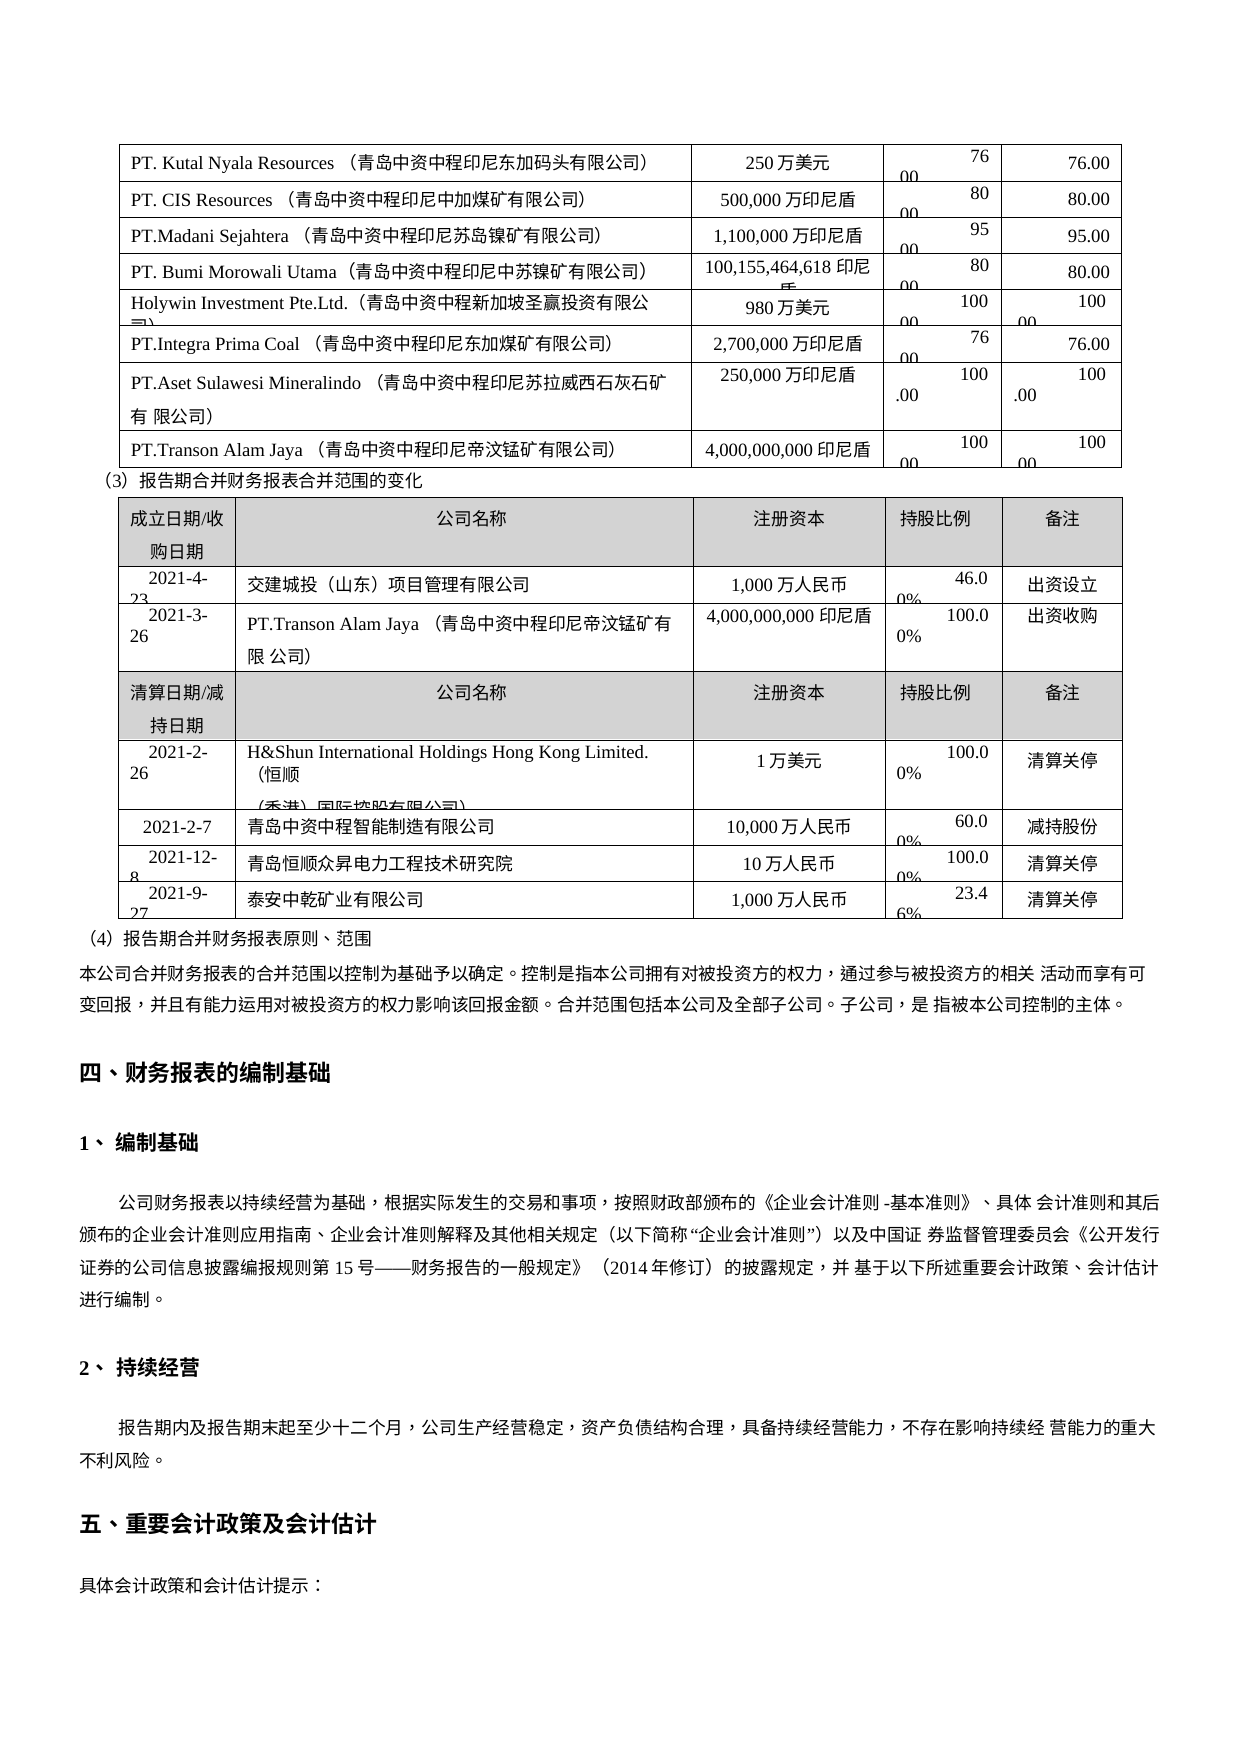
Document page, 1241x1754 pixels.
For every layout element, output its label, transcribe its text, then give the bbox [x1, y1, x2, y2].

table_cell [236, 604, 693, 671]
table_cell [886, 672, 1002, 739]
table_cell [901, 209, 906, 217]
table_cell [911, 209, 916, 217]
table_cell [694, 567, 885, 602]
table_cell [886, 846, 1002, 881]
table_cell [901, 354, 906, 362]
subtitle 2、 持续经营 [79, 1353, 1162, 1381]
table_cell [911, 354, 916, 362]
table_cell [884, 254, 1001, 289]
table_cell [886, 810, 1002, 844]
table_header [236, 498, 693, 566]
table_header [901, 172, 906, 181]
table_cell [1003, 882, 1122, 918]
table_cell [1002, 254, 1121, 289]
text 报告期内及报告期末起至少十二个月，公司生产经营稳定，资产负债结构合理，具备持续经营能力，不存在影响持续经 营能力的重大不利风险。 [79, 1408, 1162, 1474]
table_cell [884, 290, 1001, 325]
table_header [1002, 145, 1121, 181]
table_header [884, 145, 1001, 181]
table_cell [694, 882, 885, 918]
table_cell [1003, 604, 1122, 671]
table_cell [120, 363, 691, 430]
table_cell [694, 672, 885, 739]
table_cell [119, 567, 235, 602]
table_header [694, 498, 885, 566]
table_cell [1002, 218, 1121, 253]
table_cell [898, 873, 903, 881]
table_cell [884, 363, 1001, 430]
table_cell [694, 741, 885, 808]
text 具体会计政策和会计估计提示： [79, 1566, 1162, 1599]
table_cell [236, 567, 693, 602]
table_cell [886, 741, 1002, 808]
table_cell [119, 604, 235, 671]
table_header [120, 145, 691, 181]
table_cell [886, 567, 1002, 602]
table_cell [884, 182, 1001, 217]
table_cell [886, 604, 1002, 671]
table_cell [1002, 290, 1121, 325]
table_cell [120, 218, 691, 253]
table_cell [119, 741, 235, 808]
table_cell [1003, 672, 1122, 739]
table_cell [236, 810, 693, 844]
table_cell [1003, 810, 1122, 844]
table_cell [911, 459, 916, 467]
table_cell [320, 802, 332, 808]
subtitle 五、重要会计政策及会计估计 [79, 1508, 1162, 1539]
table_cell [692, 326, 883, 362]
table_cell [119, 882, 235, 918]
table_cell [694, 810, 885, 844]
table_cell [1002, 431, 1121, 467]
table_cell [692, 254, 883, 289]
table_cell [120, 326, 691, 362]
subtitle 四、财务报表的编制基础 [79, 1057, 1162, 1088]
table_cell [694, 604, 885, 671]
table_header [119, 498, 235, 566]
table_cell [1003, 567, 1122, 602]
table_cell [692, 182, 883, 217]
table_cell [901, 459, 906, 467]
text 本公司合并财务报表的合并范围以控制为基础予以确定。控制是指本公司拥有对被投资方的权力，通过参与被投资方的相关 活动而享有可变回报，并且有能力运用对被投资方的权力影响该回报金额。合并范围包括本公司及全部子公司。子公司，是 指被本公司控制的主体。 [79, 956, 1162, 1017]
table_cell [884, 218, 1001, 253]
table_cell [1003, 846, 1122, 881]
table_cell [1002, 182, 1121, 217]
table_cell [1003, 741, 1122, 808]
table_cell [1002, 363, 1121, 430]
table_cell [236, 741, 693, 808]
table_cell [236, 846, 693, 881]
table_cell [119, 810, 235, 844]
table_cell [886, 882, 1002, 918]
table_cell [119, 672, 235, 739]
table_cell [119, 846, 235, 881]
subtitle 1、 编制基础 [79, 1128, 1162, 1156]
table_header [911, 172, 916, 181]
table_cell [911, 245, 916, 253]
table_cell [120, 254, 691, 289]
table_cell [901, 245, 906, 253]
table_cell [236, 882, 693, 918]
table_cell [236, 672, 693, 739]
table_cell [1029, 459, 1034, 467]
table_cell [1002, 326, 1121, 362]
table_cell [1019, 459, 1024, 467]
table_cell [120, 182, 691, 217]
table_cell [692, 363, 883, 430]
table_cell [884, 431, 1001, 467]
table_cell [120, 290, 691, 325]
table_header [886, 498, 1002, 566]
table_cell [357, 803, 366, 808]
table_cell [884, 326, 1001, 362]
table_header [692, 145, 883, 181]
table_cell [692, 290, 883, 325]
text 公司财务报表以持续经营为基础，根据实际发生的交易和事项，按照财政部颁布的《企业会计准则-基本准则》、具体 会计准则和其后颁布的企业会计准则应用指南、企业会计准则解释及其他相关规定（以下简称“企业会计准则”）以及中国证 券监督管理委员会《公开发行证券的公司信息披露编报规则第15号——财务报告的一般规定》（2014年修订）的披露规定，并 基于以下所述重要会计政策、会计估计进行编制。 [79, 1183, 1162, 1313]
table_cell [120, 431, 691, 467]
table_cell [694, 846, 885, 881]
text （4）报告期合并财务报表原则、范围 [79, 919, 1162, 952]
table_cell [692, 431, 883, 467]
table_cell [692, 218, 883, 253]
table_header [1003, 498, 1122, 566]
text （3）报告期合并财务报表合并范围的变化 [94, 468, 1162, 492]
